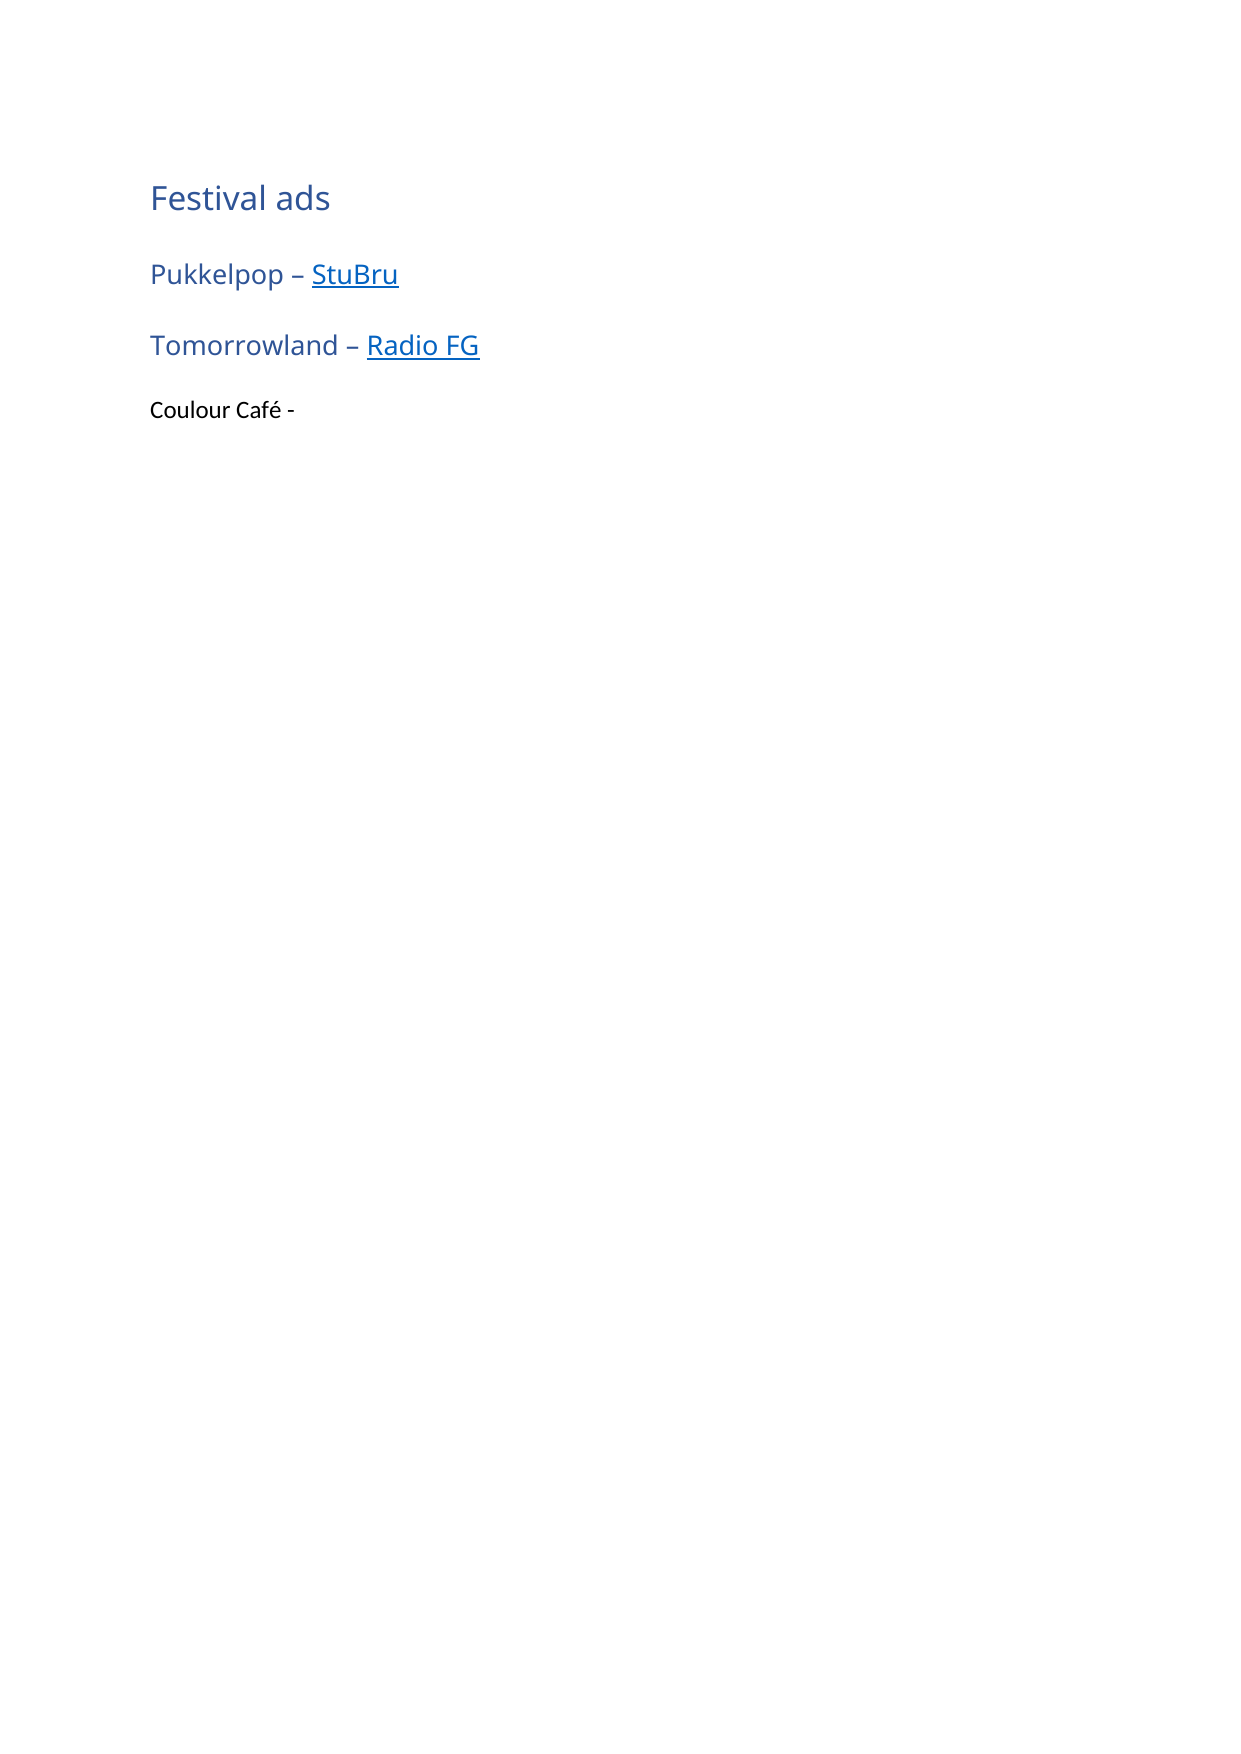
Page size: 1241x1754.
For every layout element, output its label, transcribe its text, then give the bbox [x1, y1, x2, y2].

text Coulour Café - [150, 394, 1090, 424]
subtitle Tomorrowland – Radio FG [150, 327, 1090, 363]
subtitle Pukkelpop – StuBru [150, 255, 1090, 292]
subtitle Festival ads [150, 175, 1090, 220]
